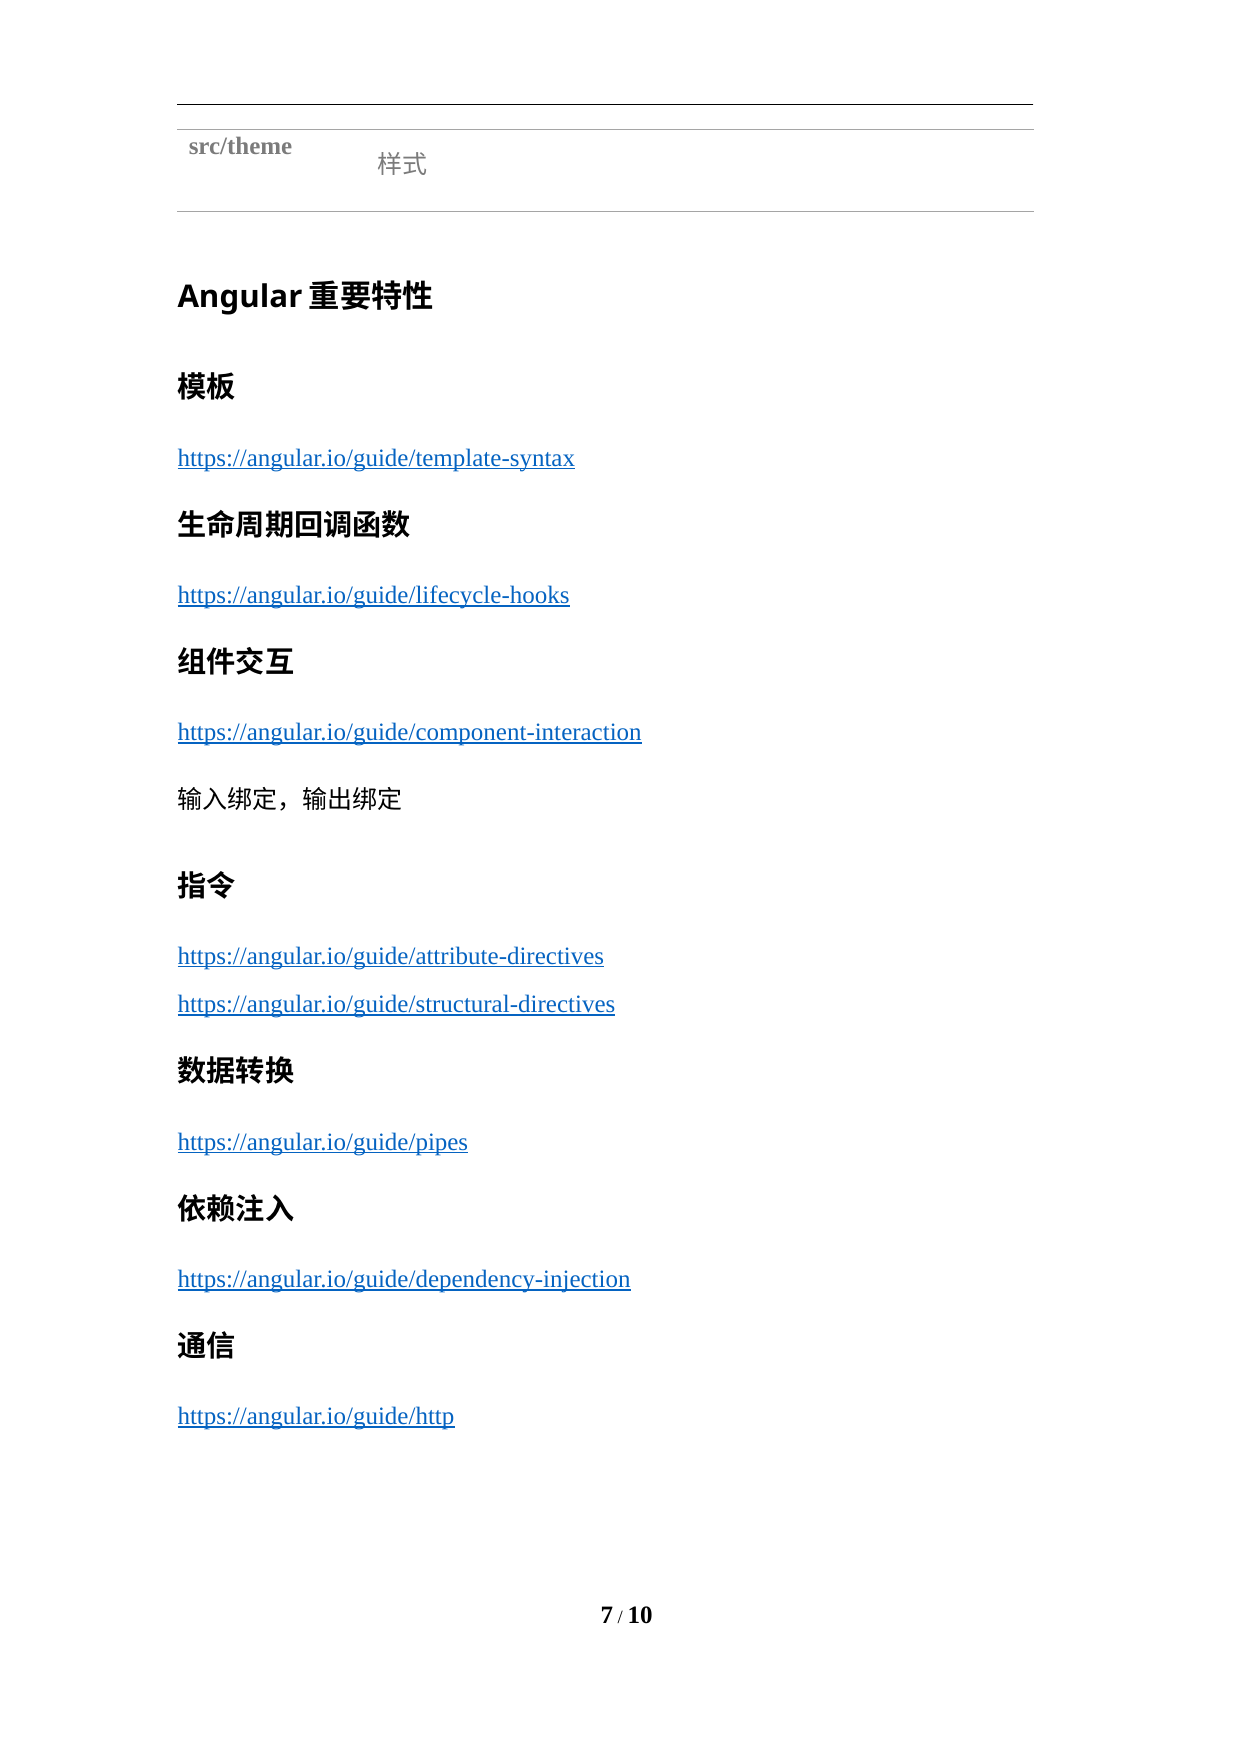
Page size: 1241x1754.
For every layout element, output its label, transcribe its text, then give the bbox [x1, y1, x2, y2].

subtitle 依赖注入 [177, 1172, 1033, 1240]
text https://angular.io/guide/component-interaction [177, 715, 1033, 749]
text https://angular.io/guide/structural-directives [177, 987, 1033, 1021]
subtitle 模板 [177, 351, 1033, 419]
text https://angular.io/guide/dependency-injection [177, 1261, 1033, 1295]
subtitle 指令 [177, 849, 1033, 917]
subtitle Angular重要特性 [177, 260, 1033, 328]
text https://angular.io/guide/lifecycle-hooks [177, 577, 1033, 611]
text https://angular.io/guide/http [177, 1399, 1033, 1433]
subtitle 生命周期回调函数 [177, 488, 1033, 556]
text 输入绑定，输出绑定 [177, 763, 1033, 831]
table_cell 样式 [366, 130, 1033, 211]
subtitle 数据转换 [177, 1035, 1033, 1103]
subtitle 通信 [177, 1310, 1033, 1378]
text https://angular.io/guide/pipes [177, 1124, 1033, 1158]
table_cell src/theme [177, 130, 366, 211]
subtitle 组件交互 [177, 626, 1033, 694]
text https://angular.io/guide/attribute-directives [177, 938, 1033, 972]
text https://angular.io/guide/template-syntax [177, 440, 1033, 474]
